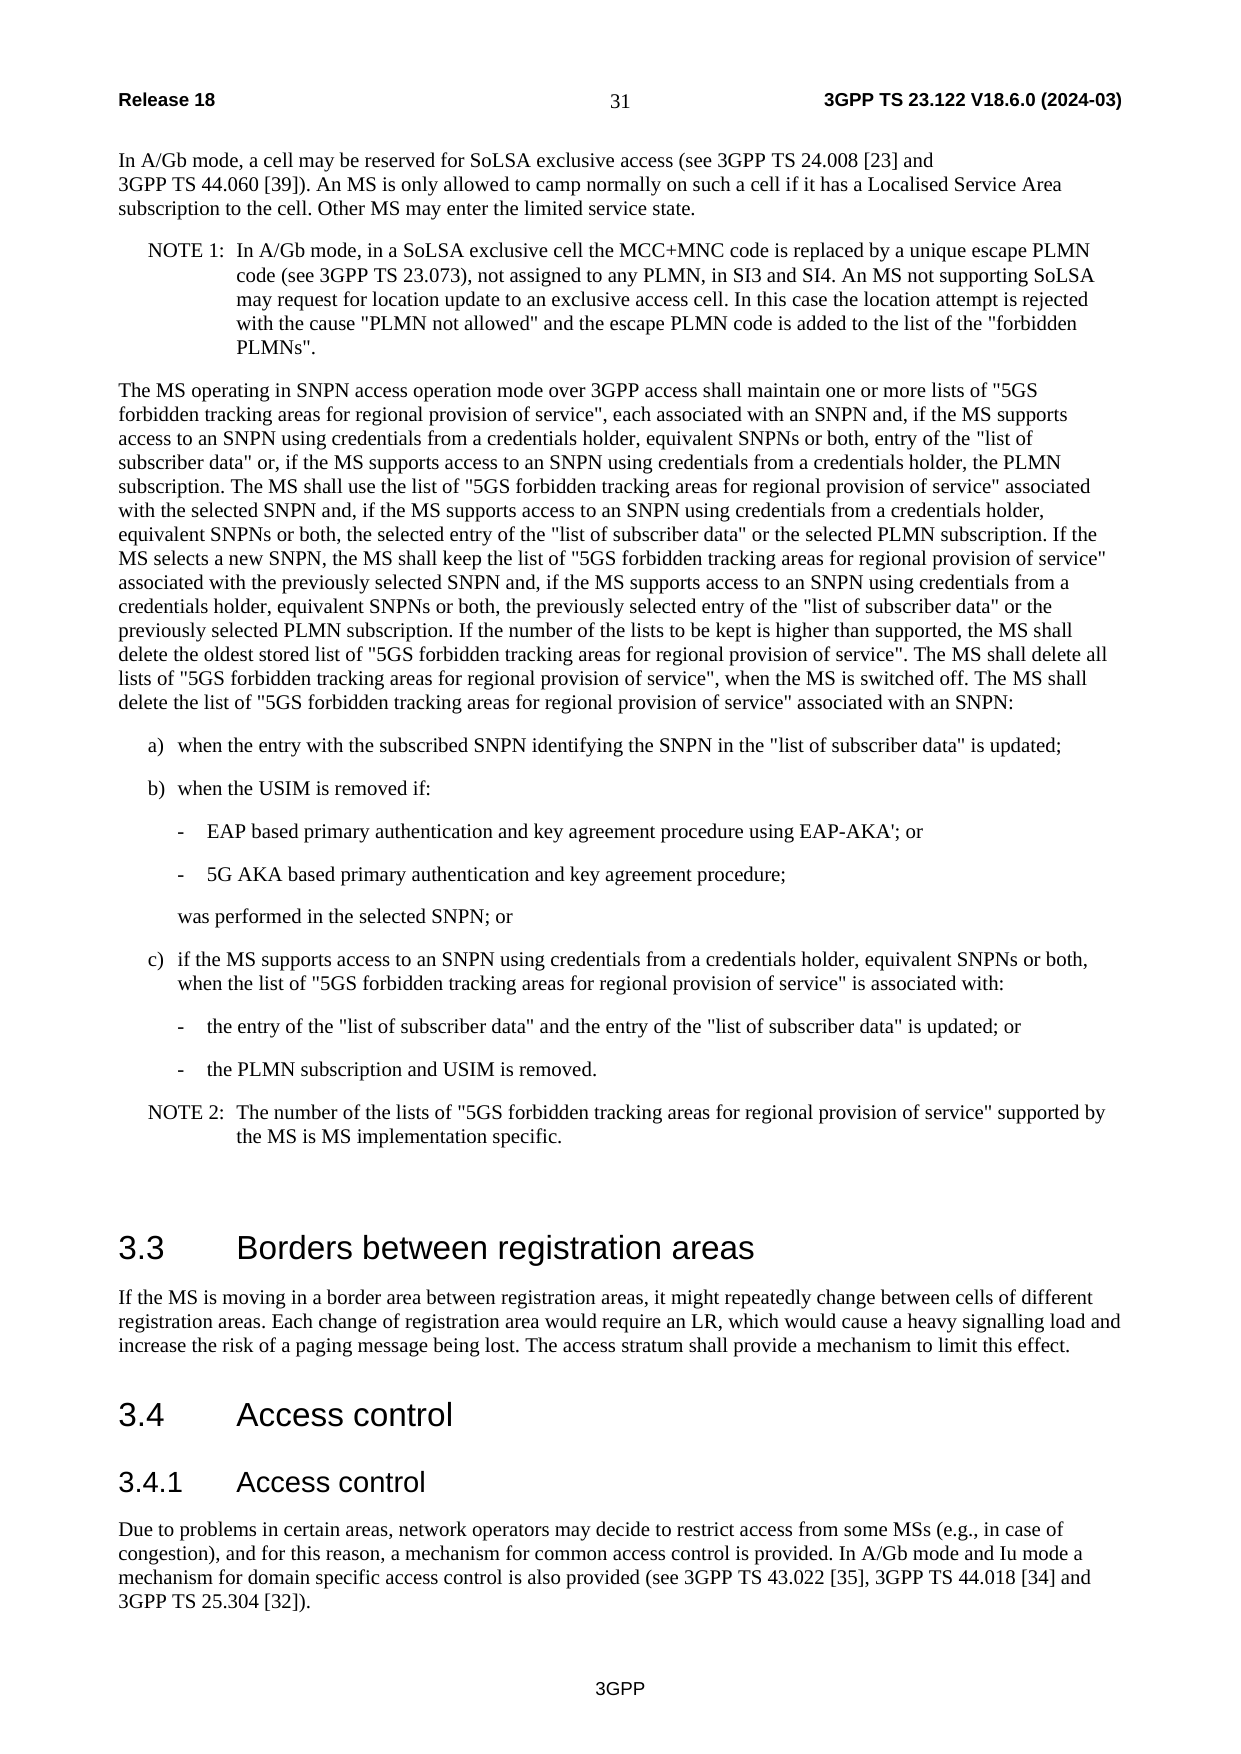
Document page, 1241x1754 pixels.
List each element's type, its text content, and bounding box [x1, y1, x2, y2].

subtitle 3.3 Borders between registration areas [118, 1228, 1122, 1267]
text If the MS is moving in a border area between registration areas, it might repeatedly change between cells of different registration areas. Each change of registration area would require an LR, which would cause a heavy signalling load and increase the risk of a paging message being lost. The access stratum shall provide a mechanism to limit this effect. [118, 1285, 1122, 1357]
text c) if the MS supports access to an SNPN using credentials from a credentials holder, equivalent SNPNs or both, when the list of "5GS forbidden tracking areas for regional provision of service" is associated with: [148, 947, 1122, 995]
text NOTE 1: In A/Gb mode, in a SoLSA exclusive cell the MCC+MNC code is replaced by a unique escape PLMN code (see 3GPP TS 23.073), not assigned to any PLMN, in SI3 and SI4. An MS not supporting SoLSA may request for location update to an exclusive access cell. In this case the location attempt is rejected with the cause "PLMN not allowed" and the escape PLMN code is added to the list of the "forbidden PLMNs". [148, 238, 1122, 359]
text a) when the entry with the subscribed SNPN identifying the SNPN in the "list of subscriber data" is updated; [148, 733, 1122, 757]
text - the PLMN subscription and USIM is removed. [177, 1057, 1122, 1081]
subtitle 3.4.1 Access control [118, 1465, 1122, 1498]
text b) when the USIM is removed if: [148, 776, 1122, 800]
text In A/Gb mode, a cell may be reserved for SoLSA exclusive access (see 3GPP TS 24.008 [23] and 3GPP TS 44.060 [39]). An MS is only allowed to camp normally on such a cell if it has a Localised Service Area subscription to the cell. Other MS may enter the limited service state. [118, 147, 1122, 220]
text Due to problems in certain areas, network operators may decide to restrict access from some MSs (e.g., in case of congestion), and for this reason, a mechanism for common access control is provided. In A/Gb mode and Iu mode a mechanism for domain specific access control is also provided (see 3GPP TS 43.022 [35], 3GPP TS 44.018 [34] and 3GPP TS 25.304 [32]). [118, 1517, 1122, 1613]
text - the entry of the "list of subscriber data" and the entry of the "list of subscriber data" is updated; or [177, 1014, 1122, 1038]
subtitle 3.4 Access control [118, 1395, 1122, 1433]
text - EAP based primary authentication and key agreement procedure using EAP-AKA'; or [177, 819, 1122, 843]
text was performed in the selected SNPN; or [148, 904, 1122, 928]
text NOTE 2: The number of the lists of "5GS forbidden tracking areas for regional provision of service" supported by the MS is MS implementation specific. [148, 1100, 1122, 1148]
text - 5G AKA based primary authentication and key agreement procedure; [177, 862, 1122, 886]
text The MS operating in SNPN access operation mode over 3GPP access shall maintain one or more lists of "5GS forbidden tracking areas for regional provision of service", each associated with an SNPN and, if the MS supports access to an SNPN using credentials from a credentials holder, equivalent SNPNs or both, entry of the "list of subscriber data" or, if the MS supports access to an SNPN using credentials from a credentials holder, the PLMN subscription. The MS shall use the list of "5GS forbidden tracking areas for regional provision of service" associated with the selected SNPN and, if the MS supports access to an SNPN using credentials from a credentials holder, equivalent SNPNs or both, the selected entry of the "list of subscriber data" or the selected PLMN subscription. If the MS selects a new SNPN, the MS shall keep the list of "5GS forbidden tracking areas for regional provision of service" associated with the previously selected SNPN and, if the MS supports access to an SNPN using credentials from a credentials holder, equivalent SNPNs or both, the previously selected entry of the "list of subscriber data" or the previously selected PLMN subscription. If the number of the lists to be kept is higher than supported, the MS shall delete the oldest stored list of "5GS forbidden tracking areas for regional provision of service". The MS shall delete all lists of "5GS forbidden tracking areas for regional provision of service", when the MS is switched off. The MS shall delete the list of "5GS forbidden tracking areas for regional provision of service" associated with an SNPN: [118, 377, 1122, 714]
